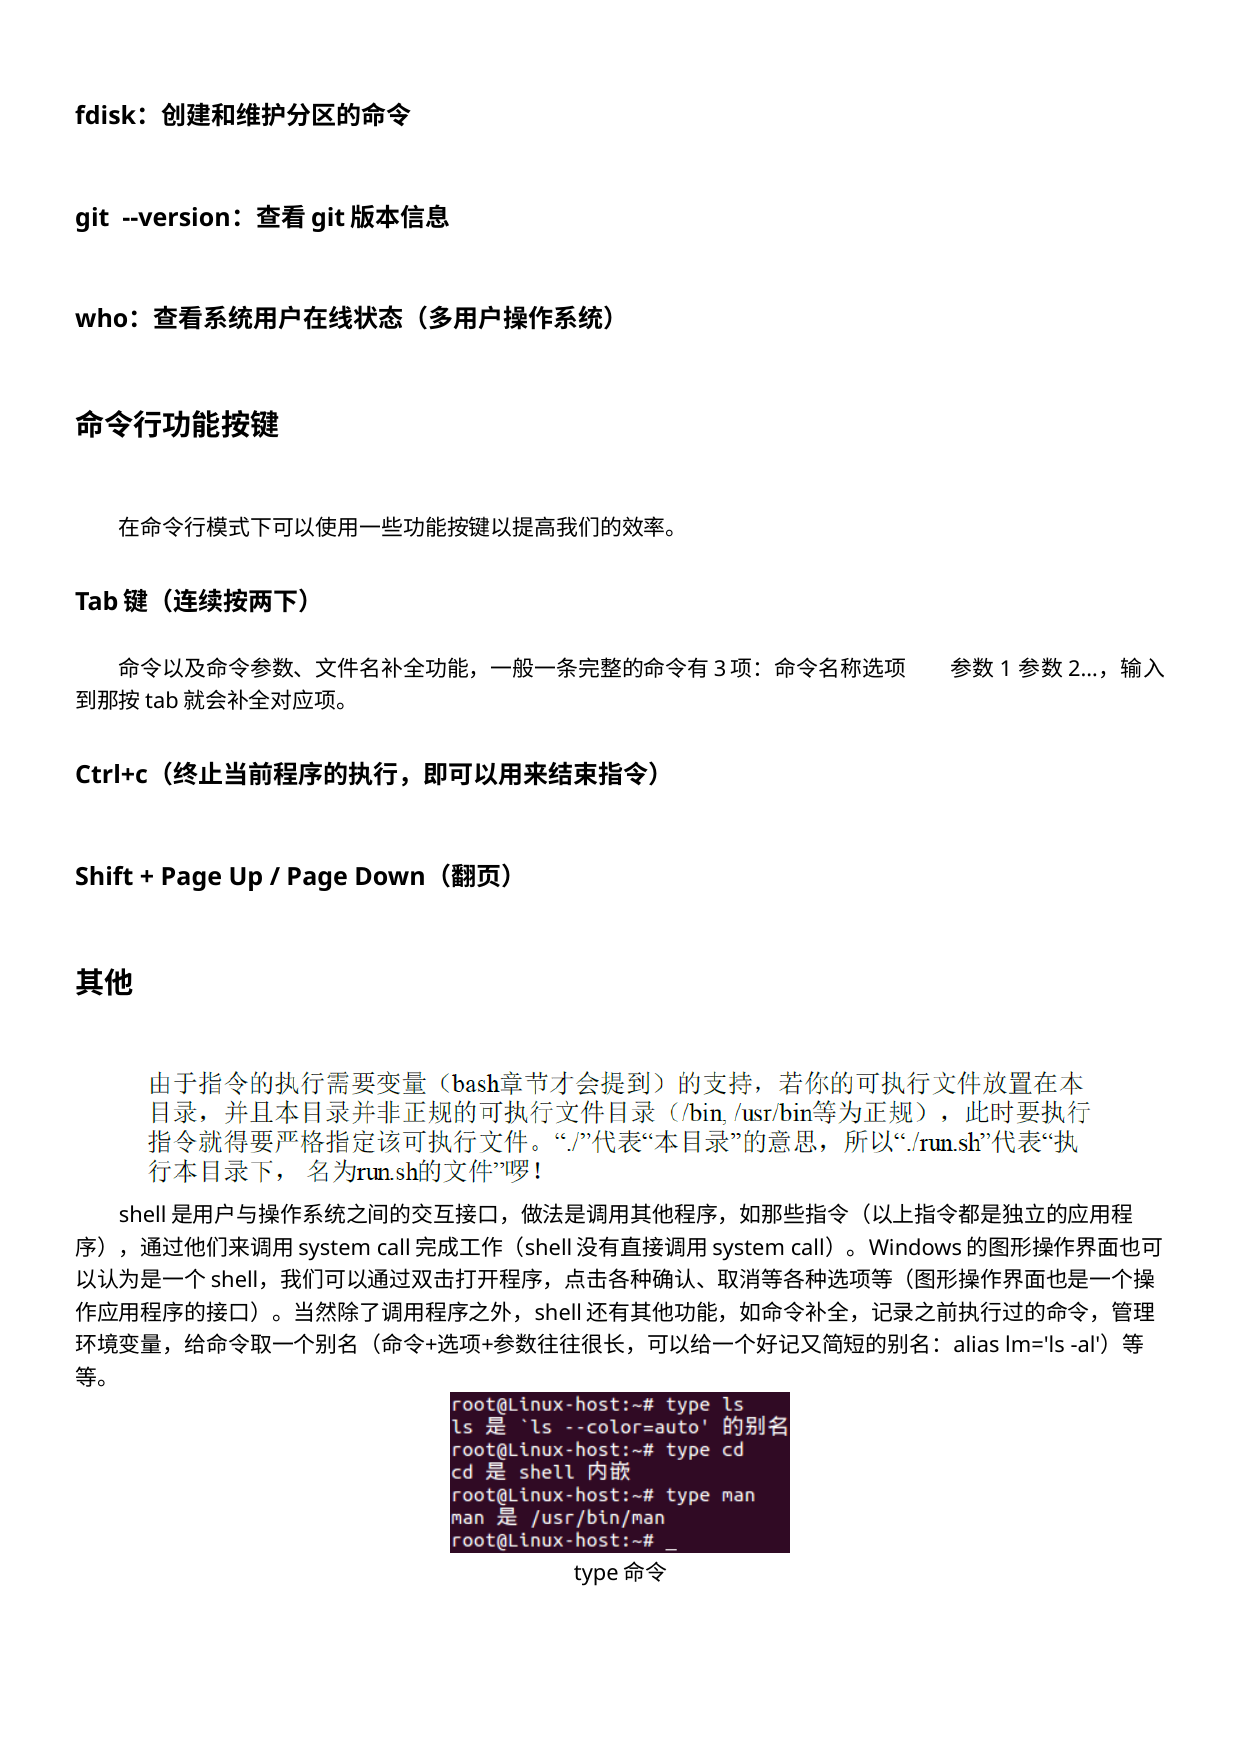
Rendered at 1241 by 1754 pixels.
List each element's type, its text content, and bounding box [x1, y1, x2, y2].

subtitle Ctrl+c（终止当前程序的执行，即可以用来结束指令） [75, 740, 1165, 805]
subtitle who：查看系统用户在线状态（多用户操作系统） [75, 284, 1165, 349]
picture [450, 1392, 790, 1553]
text 命令以及命令参数、文件名补全功能，一般一条完整的命令有3项：命令名称 选项 参数1 参数2…，输入到那按tab就会补全对应项。 [75, 650, 1165, 715]
subtitle 命令行功能按键 [75, 391, 1165, 456]
text 在命令行模式下可以使用一些功能按键以提高我们的效率。 [75, 509, 1165, 542]
subtitle Tab键（连续按两下） [75, 567, 1165, 632]
subtitle 其他 [75, 948, 1165, 1013]
subtitle git --version：查看git版本信息 [75, 183, 1165, 248]
text type命令 [75, 1555, 1165, 1587]
subtitle Shift + Page Up / Page Down（翻页） [75, 842, 1165, 907]
subtitle fdisk：创建和维护分区的命令 [75, 81, 1165, 146]
text shell是用户与操作系统之间的交互接口，做法是调用其他程序，如那些指令（以上指令都是独立的应用程序），通过他们来调用system call完成工作（shell没有直接调用system call）。Windows的图形操作界面也可以认为是一个shell，我们可以通过双击打开程序，点击各种确认、取消等各种选项等（图形操作界面也是一个操作应用程序的接口）。当然除了调用程序之外，shell还有其他功能，如命令补全，记录之前执行过的命令，管理环境变量，给命令取一个别名（命令+选项+参数往往很长，可以给一个好记又简短的别名：alias lm='ls -al'）等等。 [75, 1197, 1165, 1392]
picture [146, 1067, 1094, 1184]
